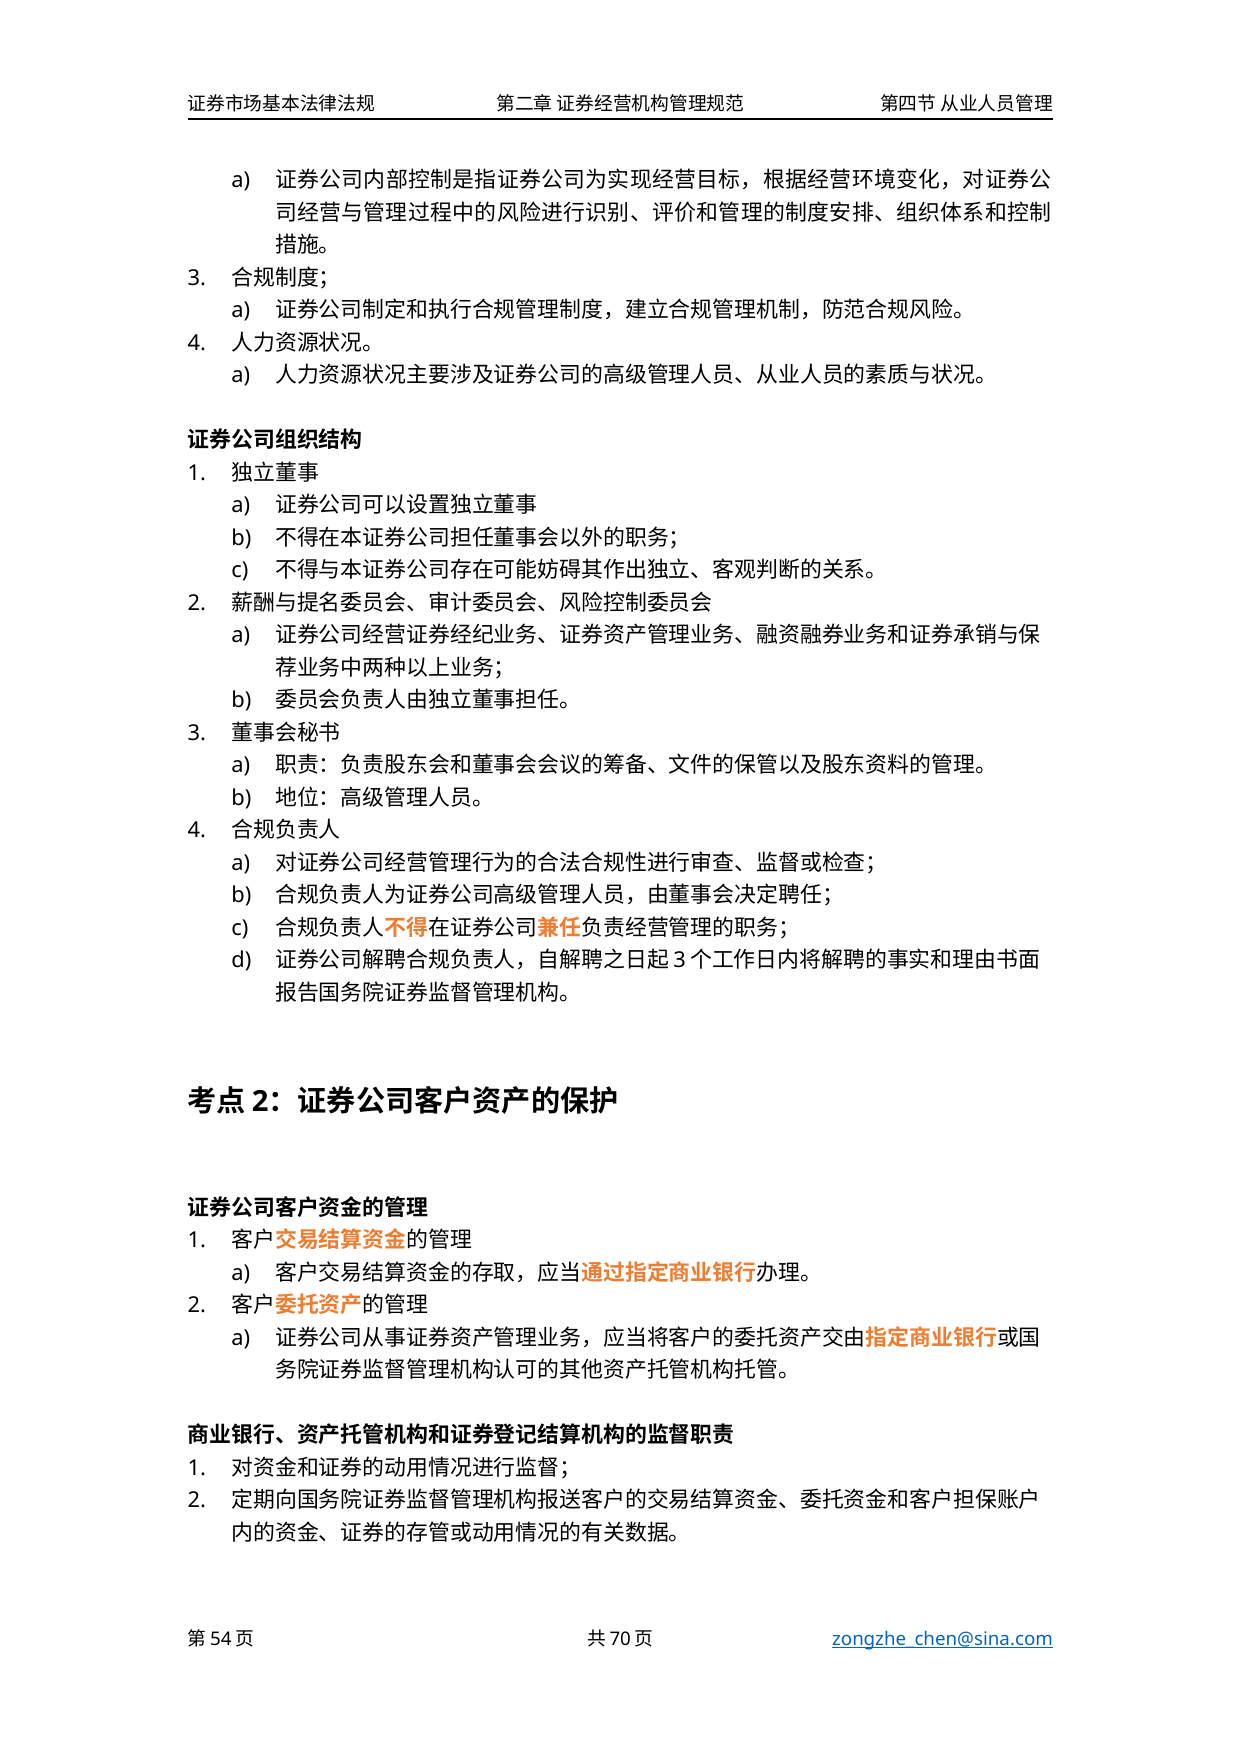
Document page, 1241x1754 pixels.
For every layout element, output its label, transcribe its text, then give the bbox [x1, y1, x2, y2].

list 不得在本证券公司担任董事会以外的职务； [231, 519, 1053, 552]
text 证券公司组织结构 [187, 422, 1053, 454]
list 对证券公司经营管理行为的合法合规性进行审查、监督或检查； [231, 844, 1053, 877]
text 证券公司客户资金的管理 [187, 1189, 1053, 1222]
subtitle 考点2：证券公司客户资产的保护 [187, 1067, 1053, 1132]
list 董事会秘书 [187, 714, 1053, 747]
list 合规制度； [187, 259, 1053, 292]
list 不得与本证券公司存在可能妨碍其作出独立、客观判断的关系。 [231, 552, 1053, 584]
list 薪酬与提名委员会、审计委员会、风险控制委员会 [187, 584, 1053, 617]
list 证券公司经营证券经纪业务、证券资产管理业务、融资融券业务和证券承销与保荐业务中两种以上业务； [231, 617, 1053, 682]
list 证券公司内部控制是指证券公司为实现经营目标，根据经营环境变化，对证券公司经营与管理过程中的风险进行识别、评价和管理的制度安排、组织体系和控制措施。 [231, 162, 1053, 259]
text 商业银行、资产托管机构和证券登记结算机构的监督职责 [187, 1417, 1053, 1449]
list 合规负责人为证券公司高级管理人员，由董事会决定聘任； [231, 877, 1053, 909]
list 地位：高级管理人员。 [231, 779, 1053, 812]
list 客户委托资产的管理 [187, 1287, 1053, 1319]
list 证券公司制定和执行合规管理制度，建立合规管理机制，防范合规风险。 [231, 292, 1053, 324]
list 定期向国务院证券监督管理机构报送客户的交易结算资金、委托资金和客户担保账户内的资金、证券的存管或动用情况的有关数据。 [187, 1482, 1053, 1547]
list 客户交易结算资金的管理 [187, 1222, 1053, 1254]
list 合规负责人不得在证券公司兼任负责经营管理的职务； [231, 909, 1053, 942]
list 证券公司可以设置独立董事 [231, 487, 1053, 519]
list 人力资源状况主要涉及证券公司的高级管理人员、从业人员的素质与状况。 [231, 357, 1053, 389]
list 委员会负责人由独立董事担任。 [231, 682, 1053, 714]
list 客户交易结算资金的存取，应当通过指定商业银行办理。 [231, 1254, 1053, 1287]
list 对资金和证券的动用情况进行监督； [187, 1449, 1053, 1482]
list 独立董事 [187, 454, 1053, 487]
list 合规负责人 [187, 812, 1053, 844]
list 证券公司解聘合规负责人，自解聘之日起3个工作日内将解聘的事实和理由书面报告国务院证券监督管理机构。 [231, 942, 1053, 1007]
list 职责：负责股东会和董事会会议的筹备、文件的保管以及股东资料的管理。 [231, 747, 1053, 779]
list 人力资源状况。 [187, 324, 1053, 357]
list 证券公司从事证券资产管理业务，应当将客户的委托资产交由指定商业银行或国务院证券监督管理机构认可的其他资产托管机构托管。 [231, 1319, 1053, 1384]
